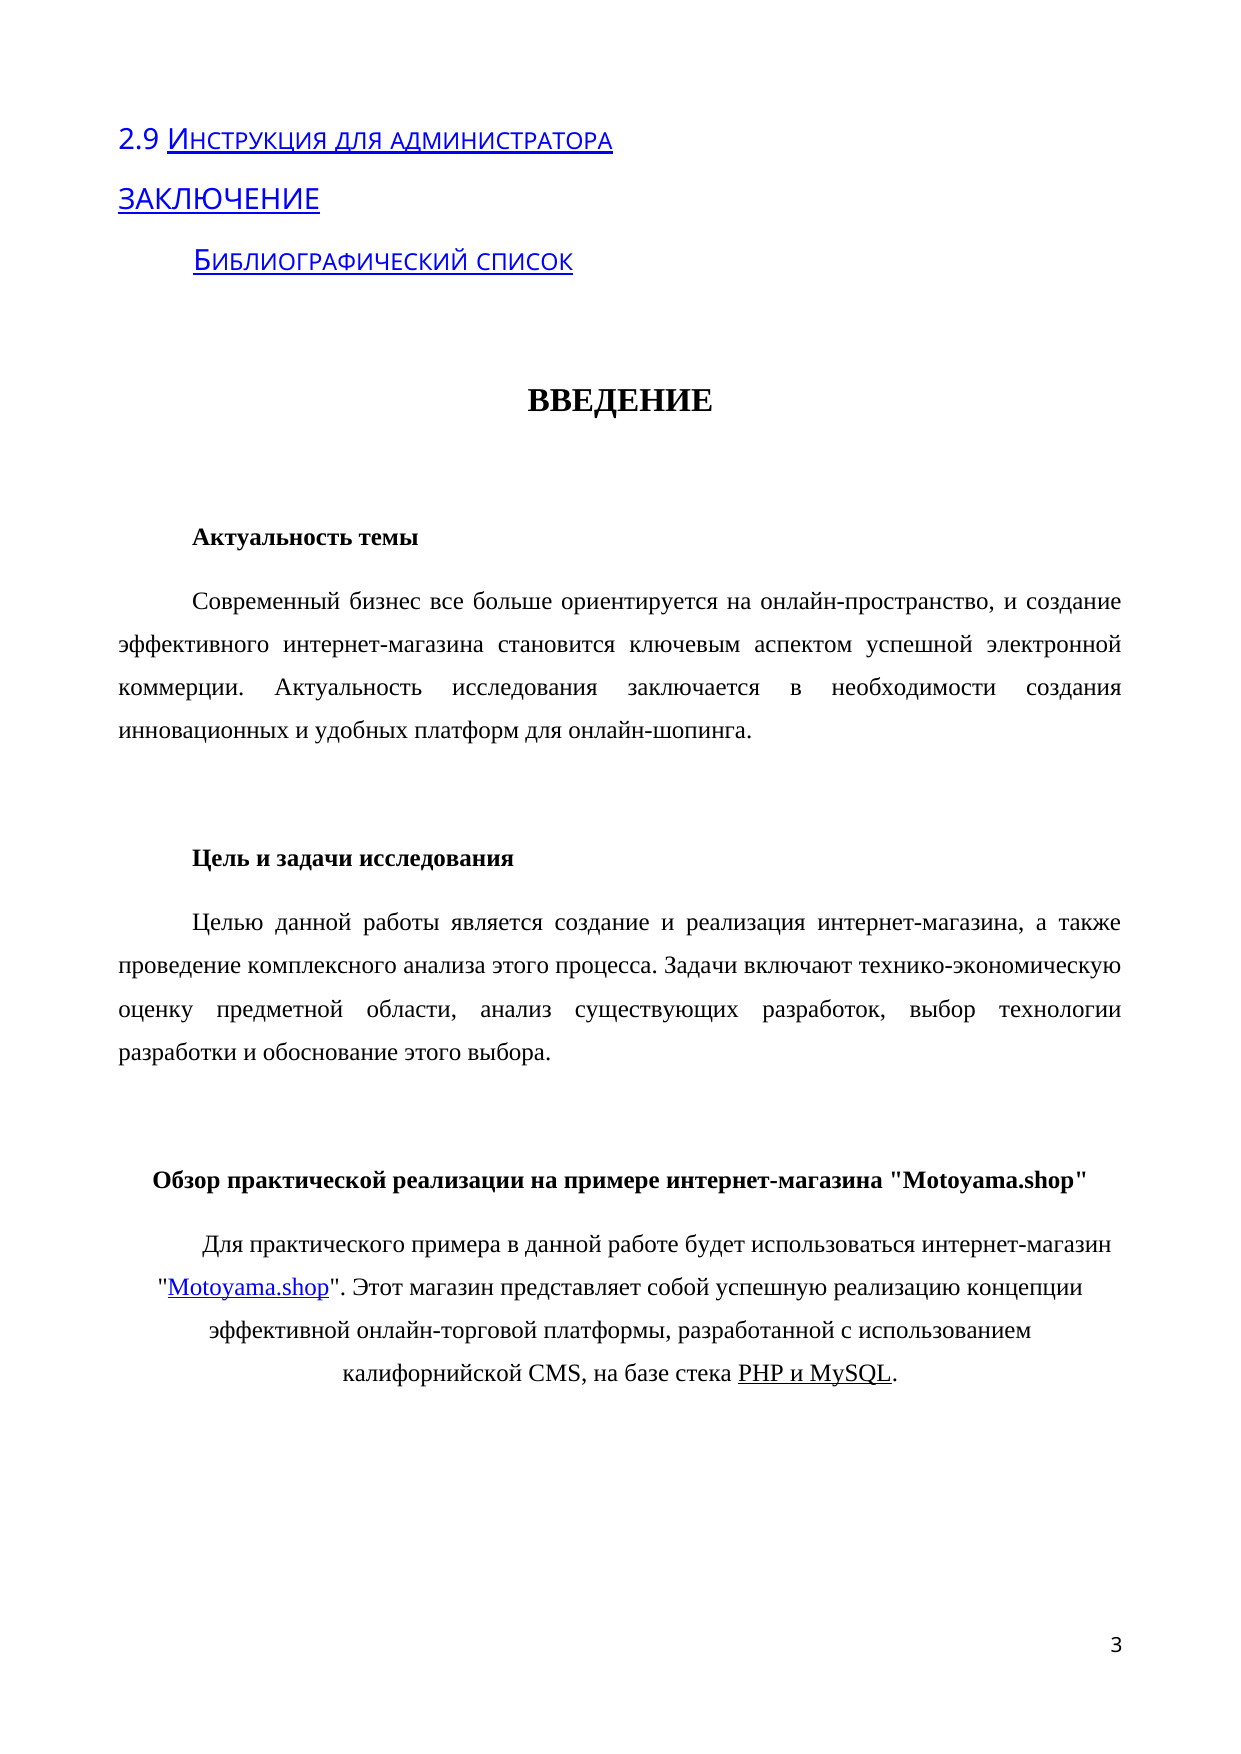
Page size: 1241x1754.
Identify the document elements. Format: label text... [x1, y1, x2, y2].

text Современный бизнес все больше ориентируется на онлайн-пространство, и создание эффективного интернет-магазина становится ключевым аспектом успешной электронной коммерции. Актуальность исследования заключается в необходимости создания инновационных и удобных платформ для онлайн-шопинга. [118, 586, 1122, 744]
text 2.9 Инструкция для администратора [118, 118, 1122, 158]
text ВВЕДЕНИЕ [118, 380, 1122, 418]
text Актуальность темы [118, 522, 1122, 551]
text Цель и задачи исследования [118, 843, 1122, 872]
text Обзор практической реализации на примере интернет-магазина "Motoyama.shop" [118, 1165, 1122, 1193]
text Целью данной работы является создание и реализация интернет-магазина, а также проведение комплексного анализа этого процесса. Задачи включают технико-экономическую оценку предметной области, анализ существующих разработок, выбор технологии разработки и обоснование этого выбора. [118, 907, 1122, 1066]
text Библиографический список [118, 239, 1122, 279]
text ЗАКЛЮЧЕНИЕ [118, 178, 1122, 218]
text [118, 1229, 1122, 1387]
